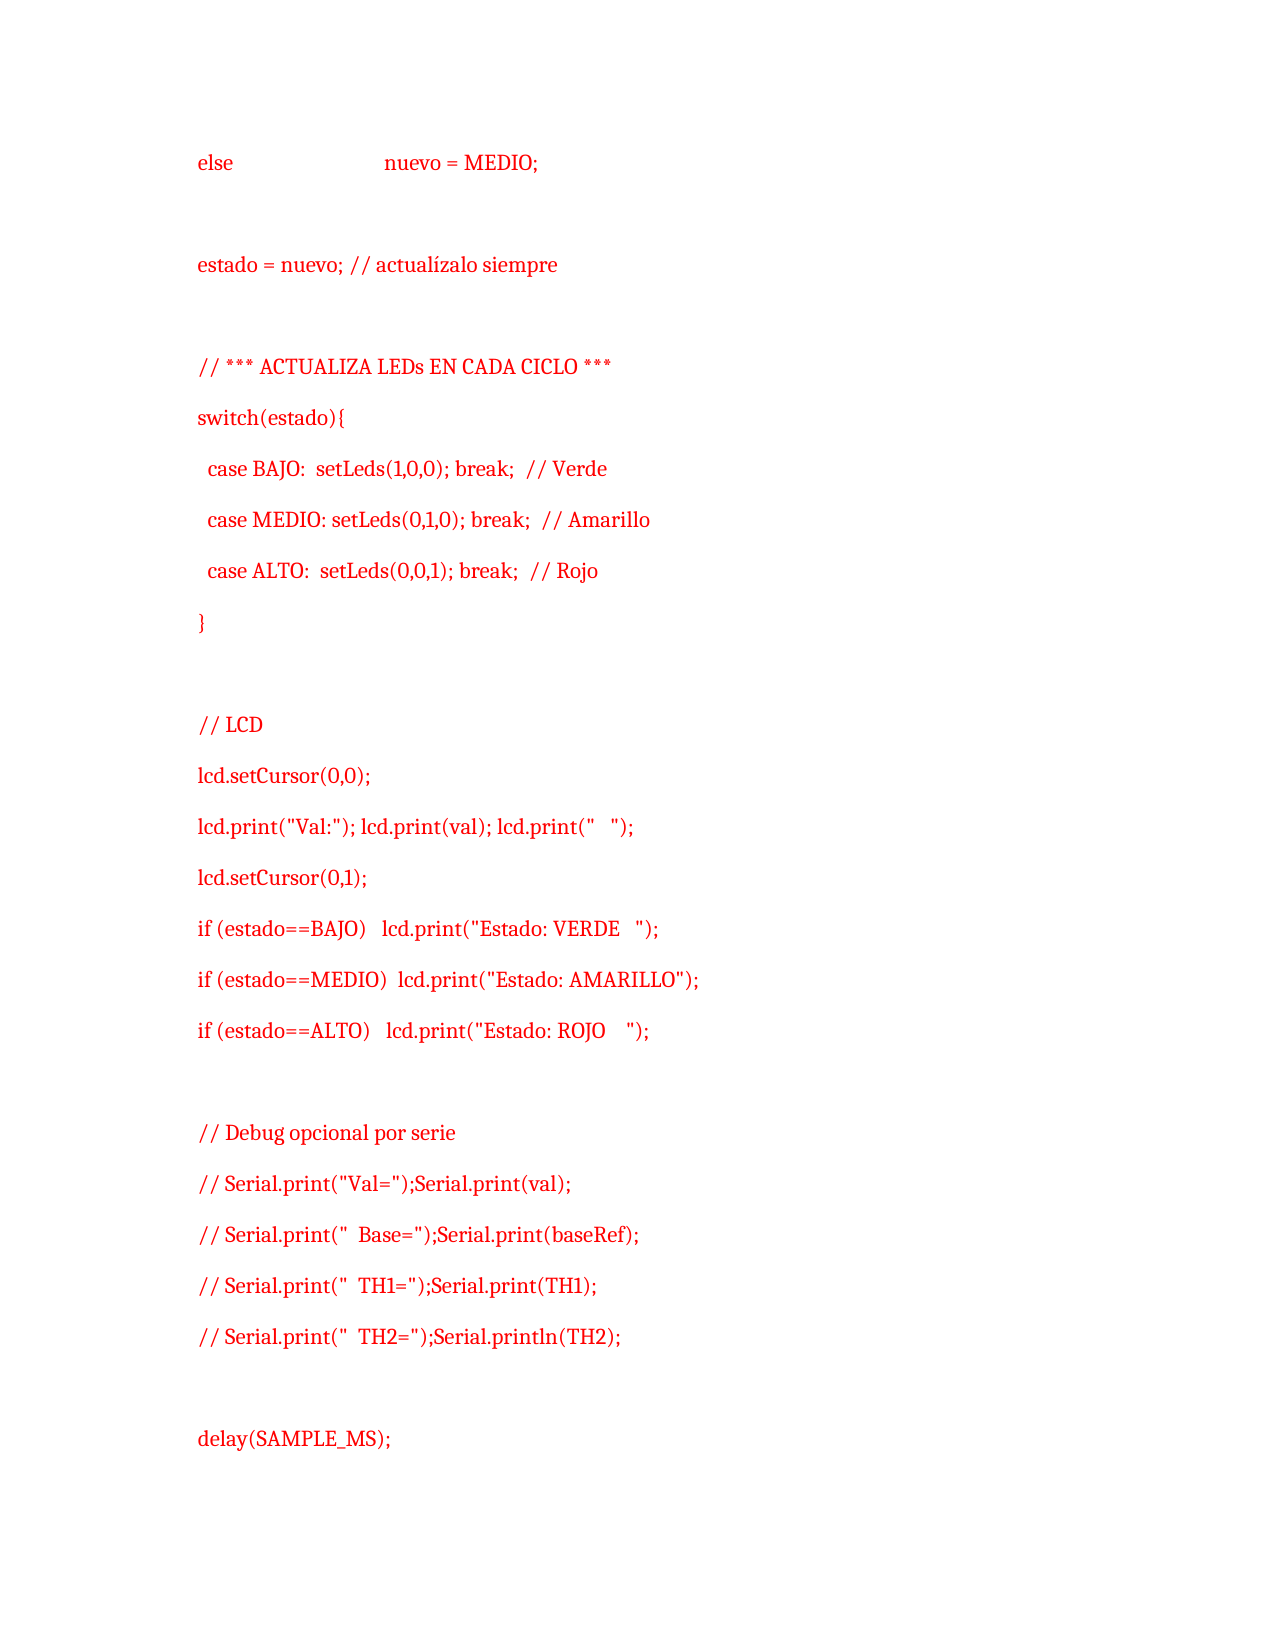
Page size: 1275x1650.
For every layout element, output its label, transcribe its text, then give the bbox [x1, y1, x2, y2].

text // Serial.print(" Base=");Serial.print(baseRef); [187, 1222, 1087, 1248]
text if (estado==ALTO) lcd.print("Estado: ROJO "); [187, 1018, 1087, 1044]
text if (estado==BAJO) lcd.print("Estado: VERDE "); [187, 916, 1087, 942]
text lcd.setCursor(0,1); [187, 864, 1087, 891]
text // Serial.print(" TH1=");Serial.print(TH1); [187, 1273, 1087, 1299]
text lcd.setCursor(0,0); [187, 762, 1087, 789]
text } [187, 609, 1087, 636]
text // Debug opcional por serie [187, 1120, 1087, 1146]
text case ALTO: setLeds(0,0,1); break; // Rojo [187, 558, 1087, 585]
text // LCD [187, 711, 1087, 738]
text else nuevo = MEDIO; [187, 150, 1087, 176]
text if (estado==MEDIO) lcd.print("Estado: AMARILLO"); [187, 967, 1087, 993]
text switch(estado){ [187, 405, 1087, 432]
text // Serial.print(" TH2=");Serial.println(TH2); [187, 1324, 1087, 1350]
text // *** ACTUALIZA LEDs EN CADA CICLO *** [187, 354, 1087, 381]
text lcd.print("Val:"); lcd.print(val); lcd.print(" "); [187, 813, 1087, 840]
text // Serial.print("Val=");Serial.print(val); [187, 1171, 1087, 1197]
text case BAJO: setLeds(1,0,0); break; // Verde [187, 456, 1087, 483]
text case MEDIO: setLeds(0,1,0); break; // Amarillo [187, 507, 1087, 534]
text delay(SAMPLE_MS); [187, 1426, 1087, 1452]
text estado = nuevo; // actualízalo siempre [187, 252, 1087, 278]
